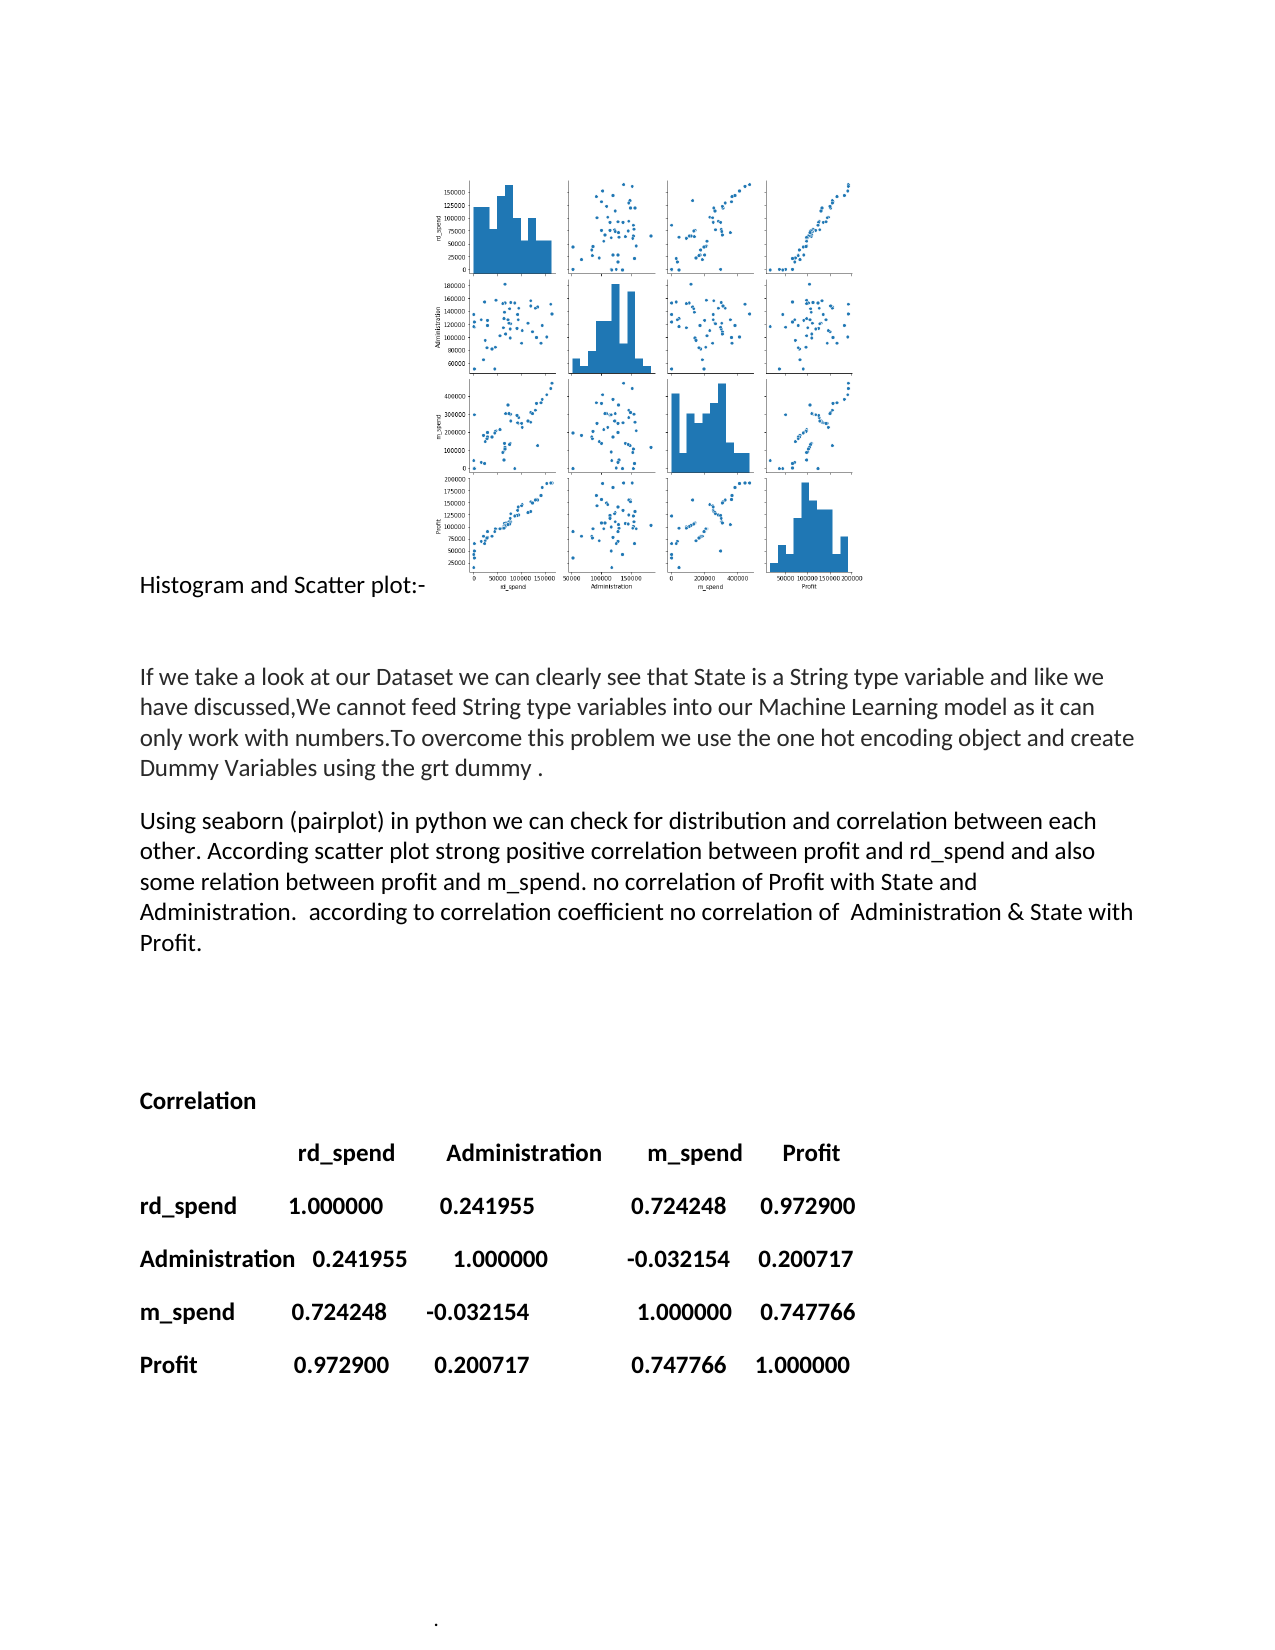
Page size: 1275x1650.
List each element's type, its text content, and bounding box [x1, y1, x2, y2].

text Correlation [139, 1085, 1139, 1115]
picture [431, 176, 866, 594]
text Profit 0.972900 0.200717 0.747766 1.000000 [139, 1349, 1139, 1379]
text rd_spend Administration m_spend Profit [139, 1137, 1139, 1168]
text Using seaborn (pairplot) in python we can check for distribution and correlation between each other. According scatter plot strong positive correlation between profit and rd_spend and also some relation between profit and m_spend. no correlation of Profit with State and Administration. according to correlation coefficient no correlation of Administration & State with Profit. [139, 805, 1139, 957]
text If we take a look at our Dataset we can clearly see that State is a String type variable and like we have discussed,We cannot feed String type variables into our Machine Learning model as it can only work with numbers.To overcome this problem we use the one hot encoding object and create Dummy Variables using the grt dummy . [543, 661, 1139, 783]
text rd_spend 1.000000 0.241955 0.724248 0.972900 [139, 1190, 1139, 1221]
text m_spend 0.724248 -0.032154 1.000000 0.747766 [139, 1296, 1139, 1326]
text Administration 0.241955 1.000000 -0.032154 0.200717 [139, 1243, 1139, 1274]
